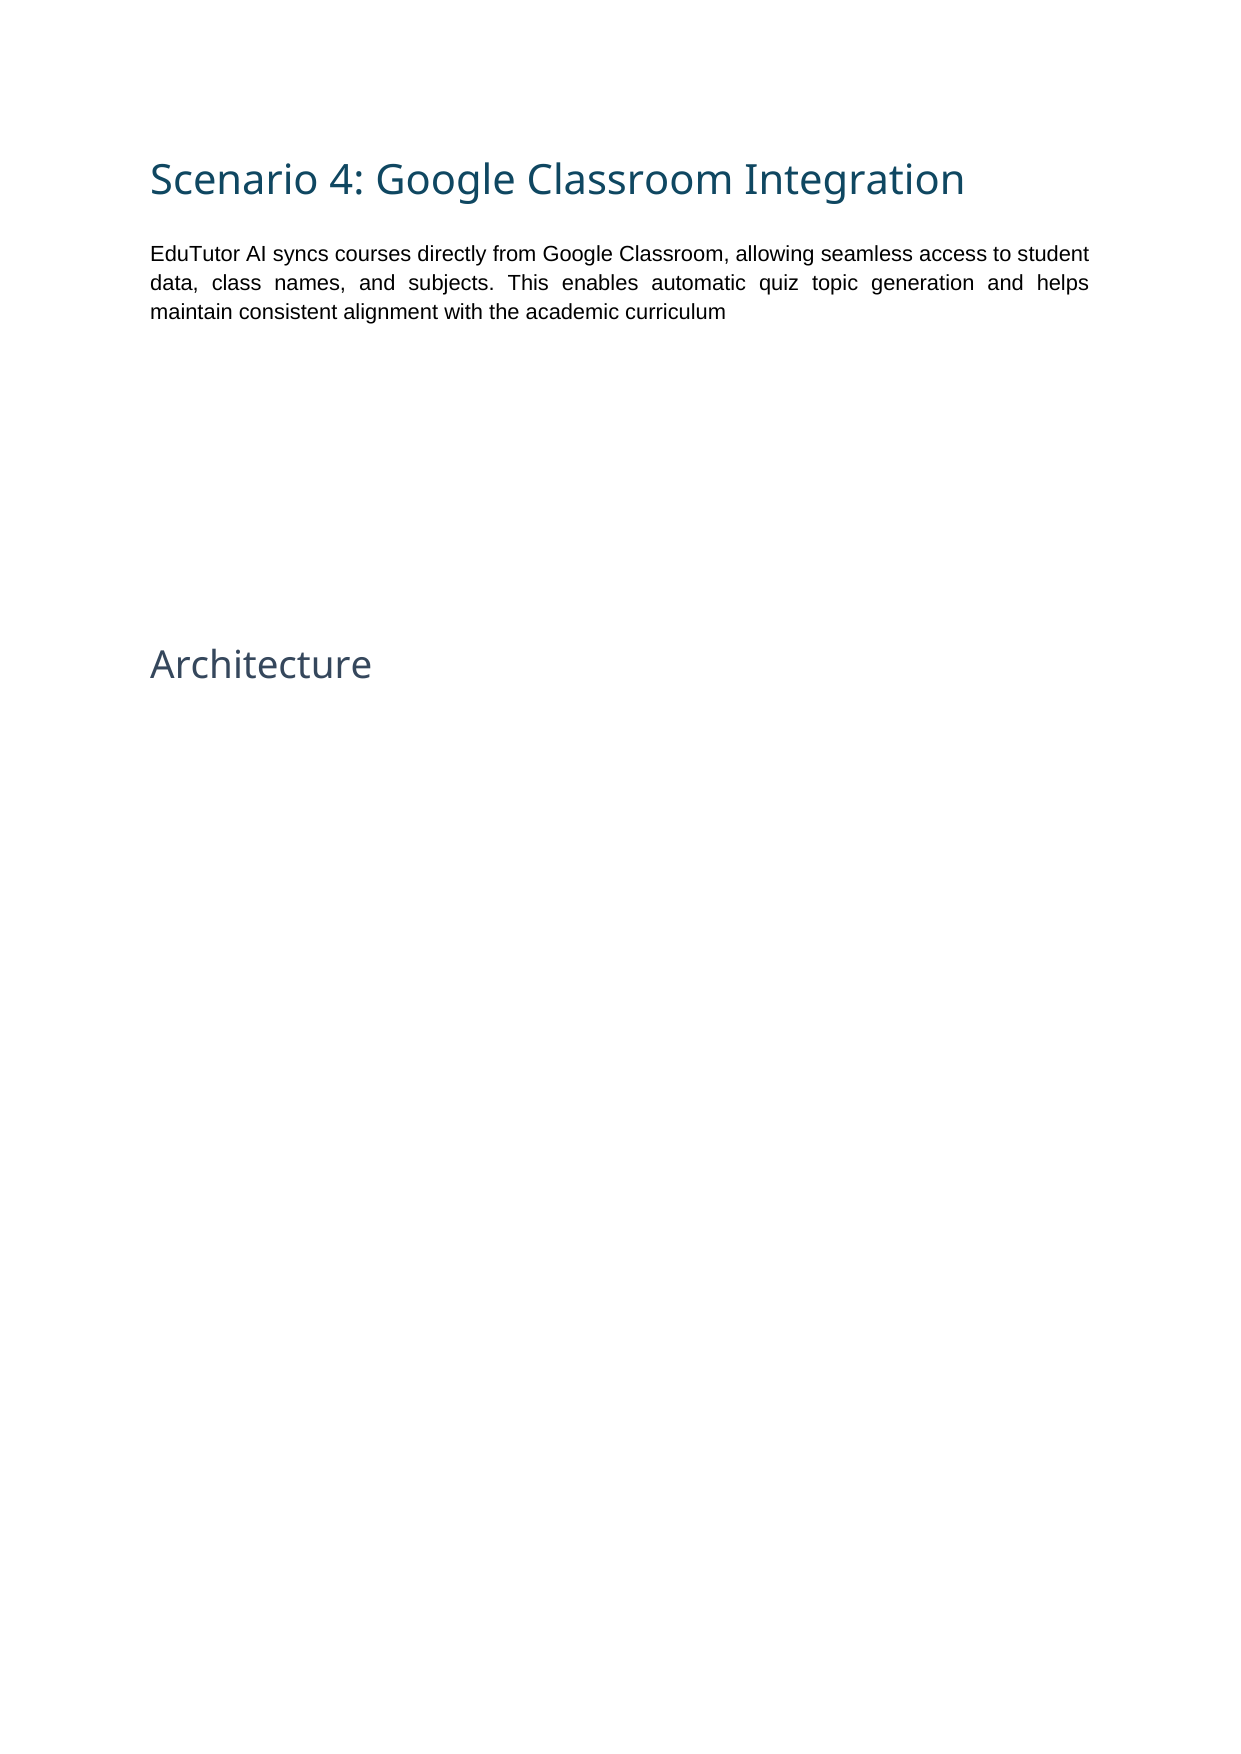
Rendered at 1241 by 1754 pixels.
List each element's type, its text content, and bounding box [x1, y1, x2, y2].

subtitle Architecture [150, 638, 1090, 690]
subtitle Scenario 4: Google Classroom Integration [150, 150, 1090, 207]
text EduTutor AI syncs courses directly from Google Classroom, allowing seamless access to student data, class names, and subjects. This enables automatic quiz topic generation and helps maintain consistent alignment with the academic curriculum [150, 241, 1090, 324]
